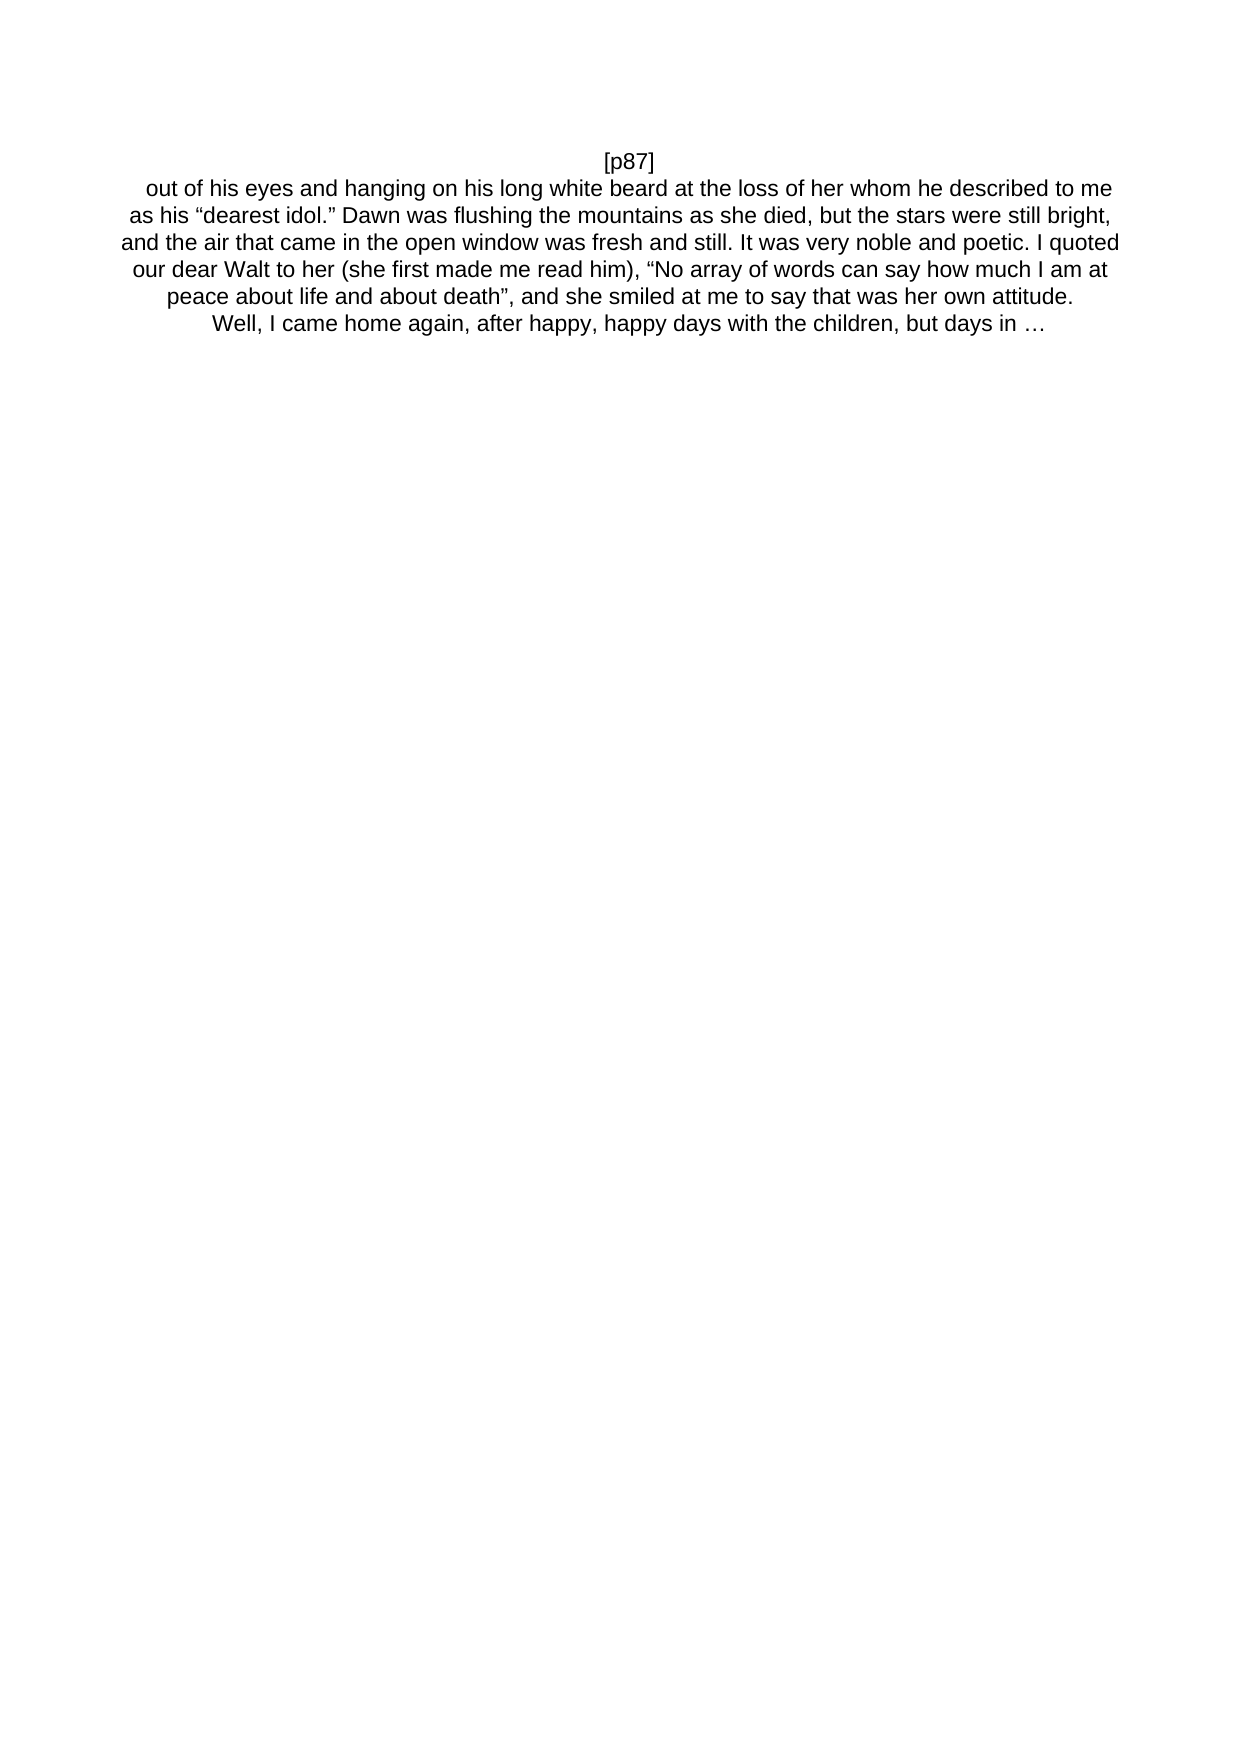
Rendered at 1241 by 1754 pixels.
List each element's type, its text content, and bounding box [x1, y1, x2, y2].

text [p87] [118, 148, 1122, 175]
text out of his eyes and hanging on his long white beard at the loss of her whom he described to me as his “dearest idol.” Dawn was flushing the mountains as she died, but the stars were still bright, and the air that came in the open window was fresh and still. It was very noble and poetic. I quoted our dear Walt to her (she first made me read him), “No array of words can say how much I am at peace about life and about death”, and she smiled at me to say that was her own attitude. [118, 175, 1122, 310]
text Well, I came home again, after happy, happy days with the children, but days in … [118, 310, 1122, 337]
